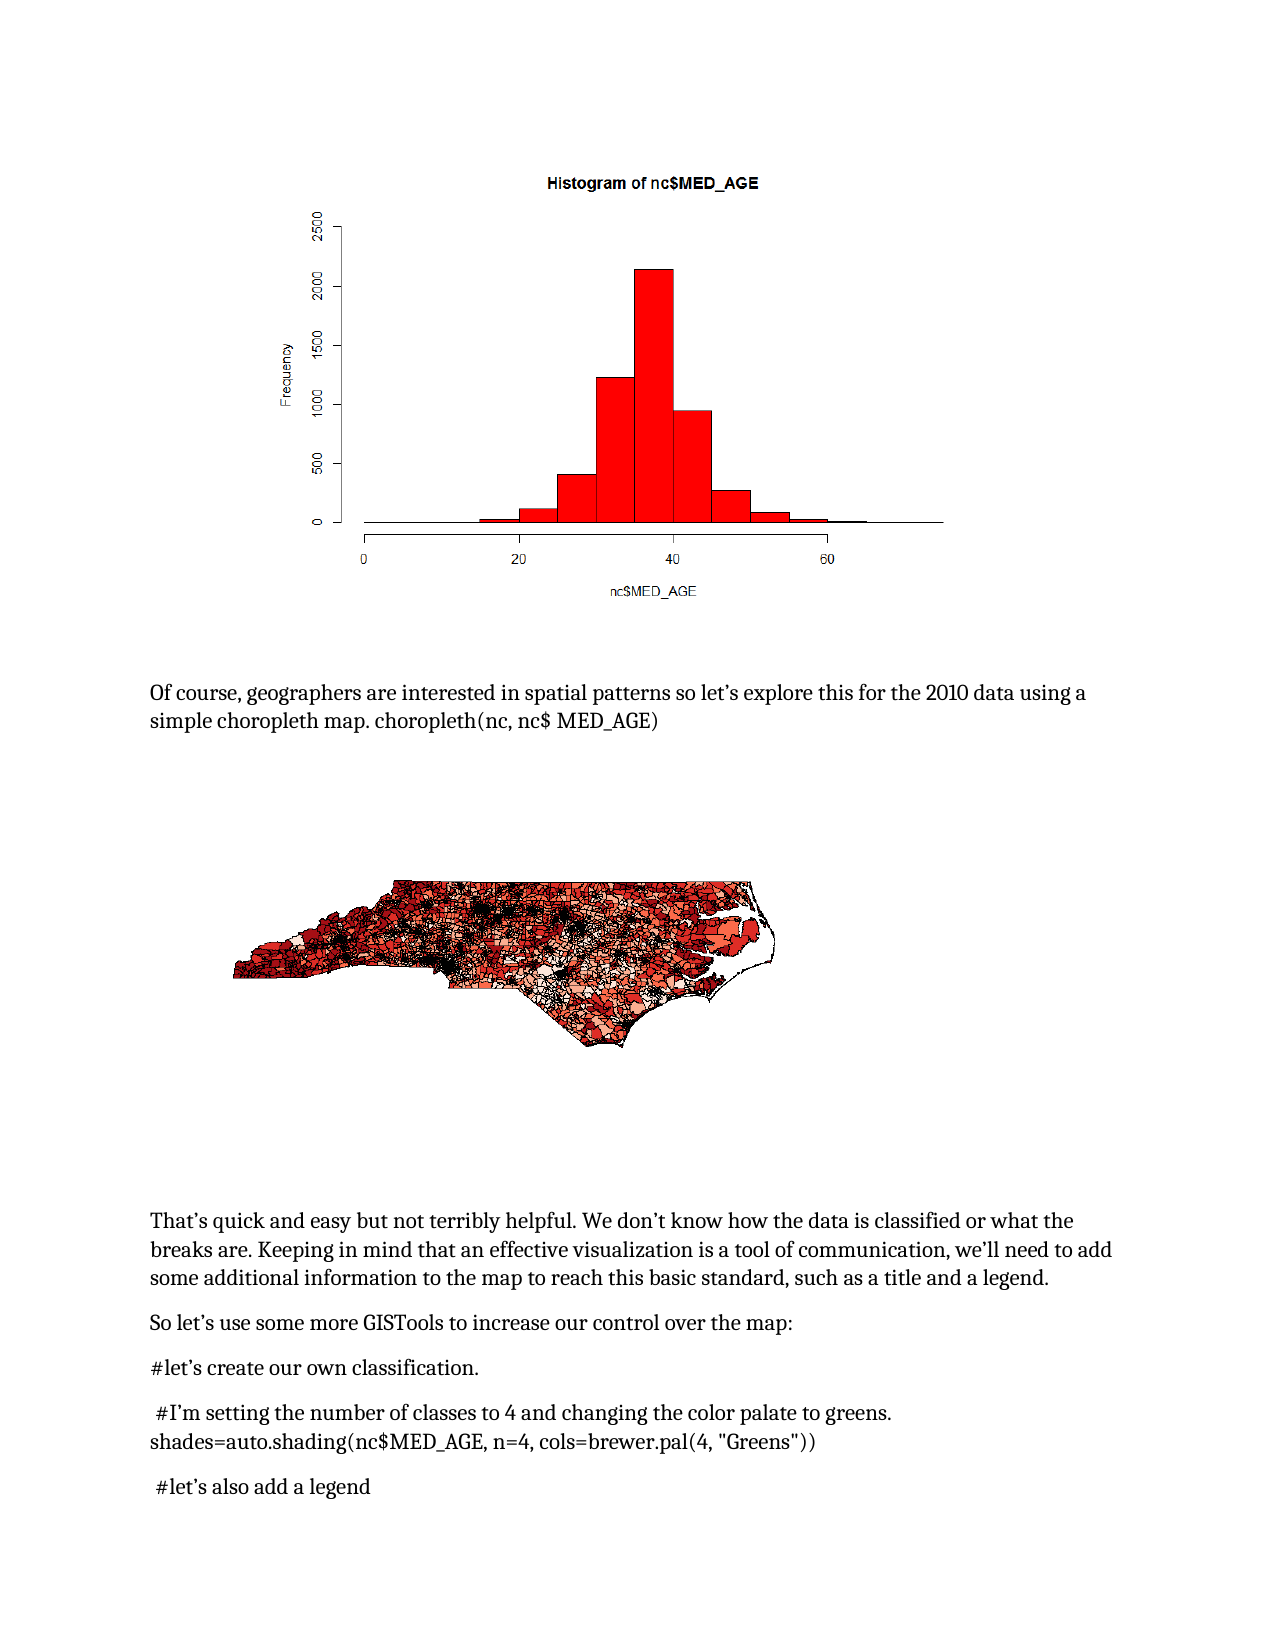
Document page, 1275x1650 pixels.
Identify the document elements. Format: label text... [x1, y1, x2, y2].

text Of course, geographers are interested in spatial patterns so let’s explore this for the 2010 data using a simple choropleth map. choropleth(nc, nc$ MED_AGE) [150, 679, 1125, 734]
text #I’m setting the number of classes to 4 and changing the color palate to greens. shades=auto.shading(nc$MED_AGE, n=4, cols=brewer.pal(4, "Greens")) [150, 1400, 1125, 1455]
picture [150, 753, 828, 1189]
text That’s quick and easy but not terribly helpful. We don’t know how the data is classified or what the breaks are. Keeping in mind that an effective visualization is a tool of communication, we’ll need to add some additional information to the map to reach this basic standard, such as a title and a legend. [150, 1208, 1125, 1291]
text #let’s also add a legend [150, 1474, 1125, 1500]
picture [275, 150, 1000, 616]
text So let’s use some more GISTools to increase our control over the map: [150, 1310, 1125, 1336]
text #let’s create our own classification. [150, 1355, 1125, 1381]
